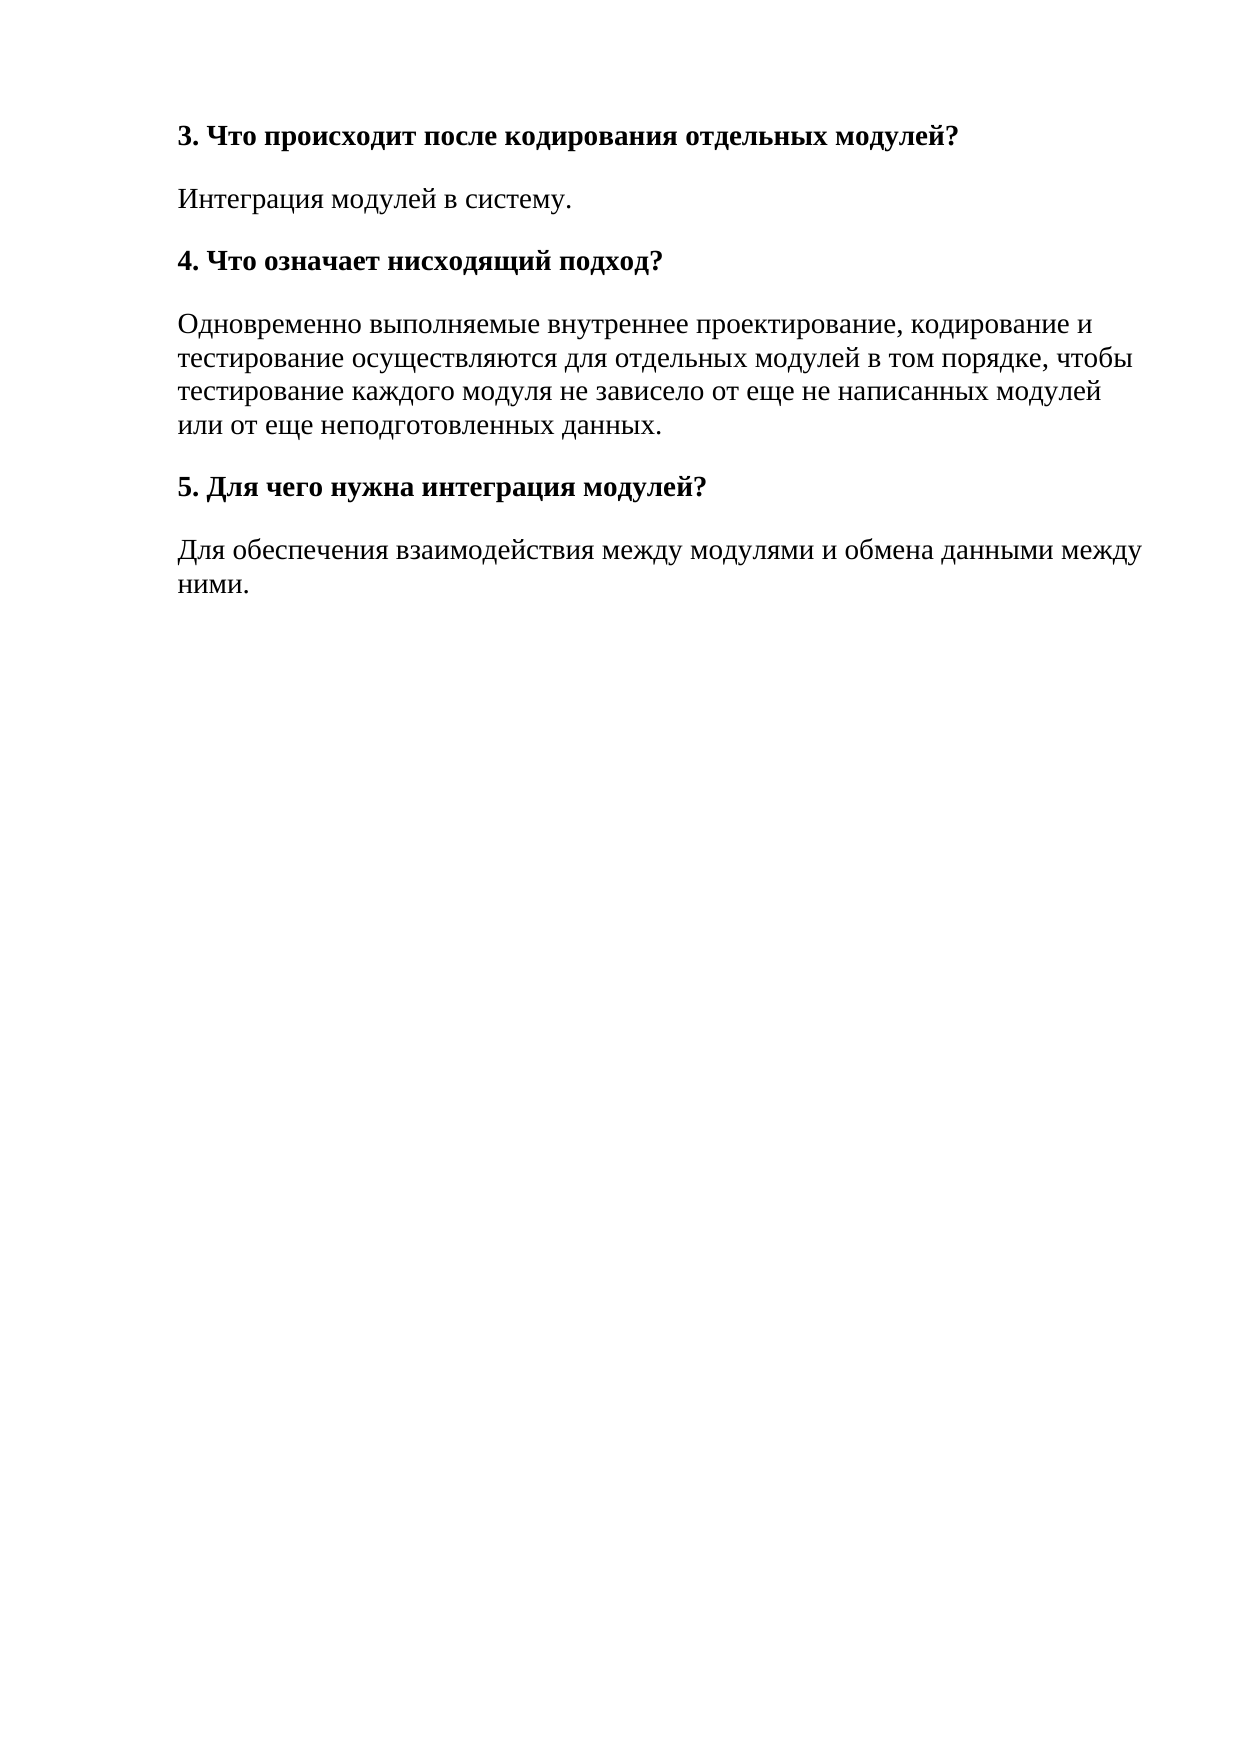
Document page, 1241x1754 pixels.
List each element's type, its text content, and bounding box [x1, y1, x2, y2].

text Для обеспечения взаимодействия между модулями и обмена данными между ними. [177, 532, 1152, 599]
text 3. Что происходит после кодирования отдельных модулей? [177, 118, 1152, 152]
text 4. Что означает нисходящий подход? [177, 243, 1152, 277]
text Интеграция модулей в систему. [177, 181, 1152, 214]
text Одновременно выполняемые внутреннее проектирование, кодирование и тестирование осуществляются для отдельных модулей в том порядке, чтобы тестирование каждого модуля не зависело от еще не написанных модулей или от еще неподготовленных данных. [177, 306, 1152, 440]
text 5. Для чего нужна интеграция модулей? [177, 469, 1152, 503]
